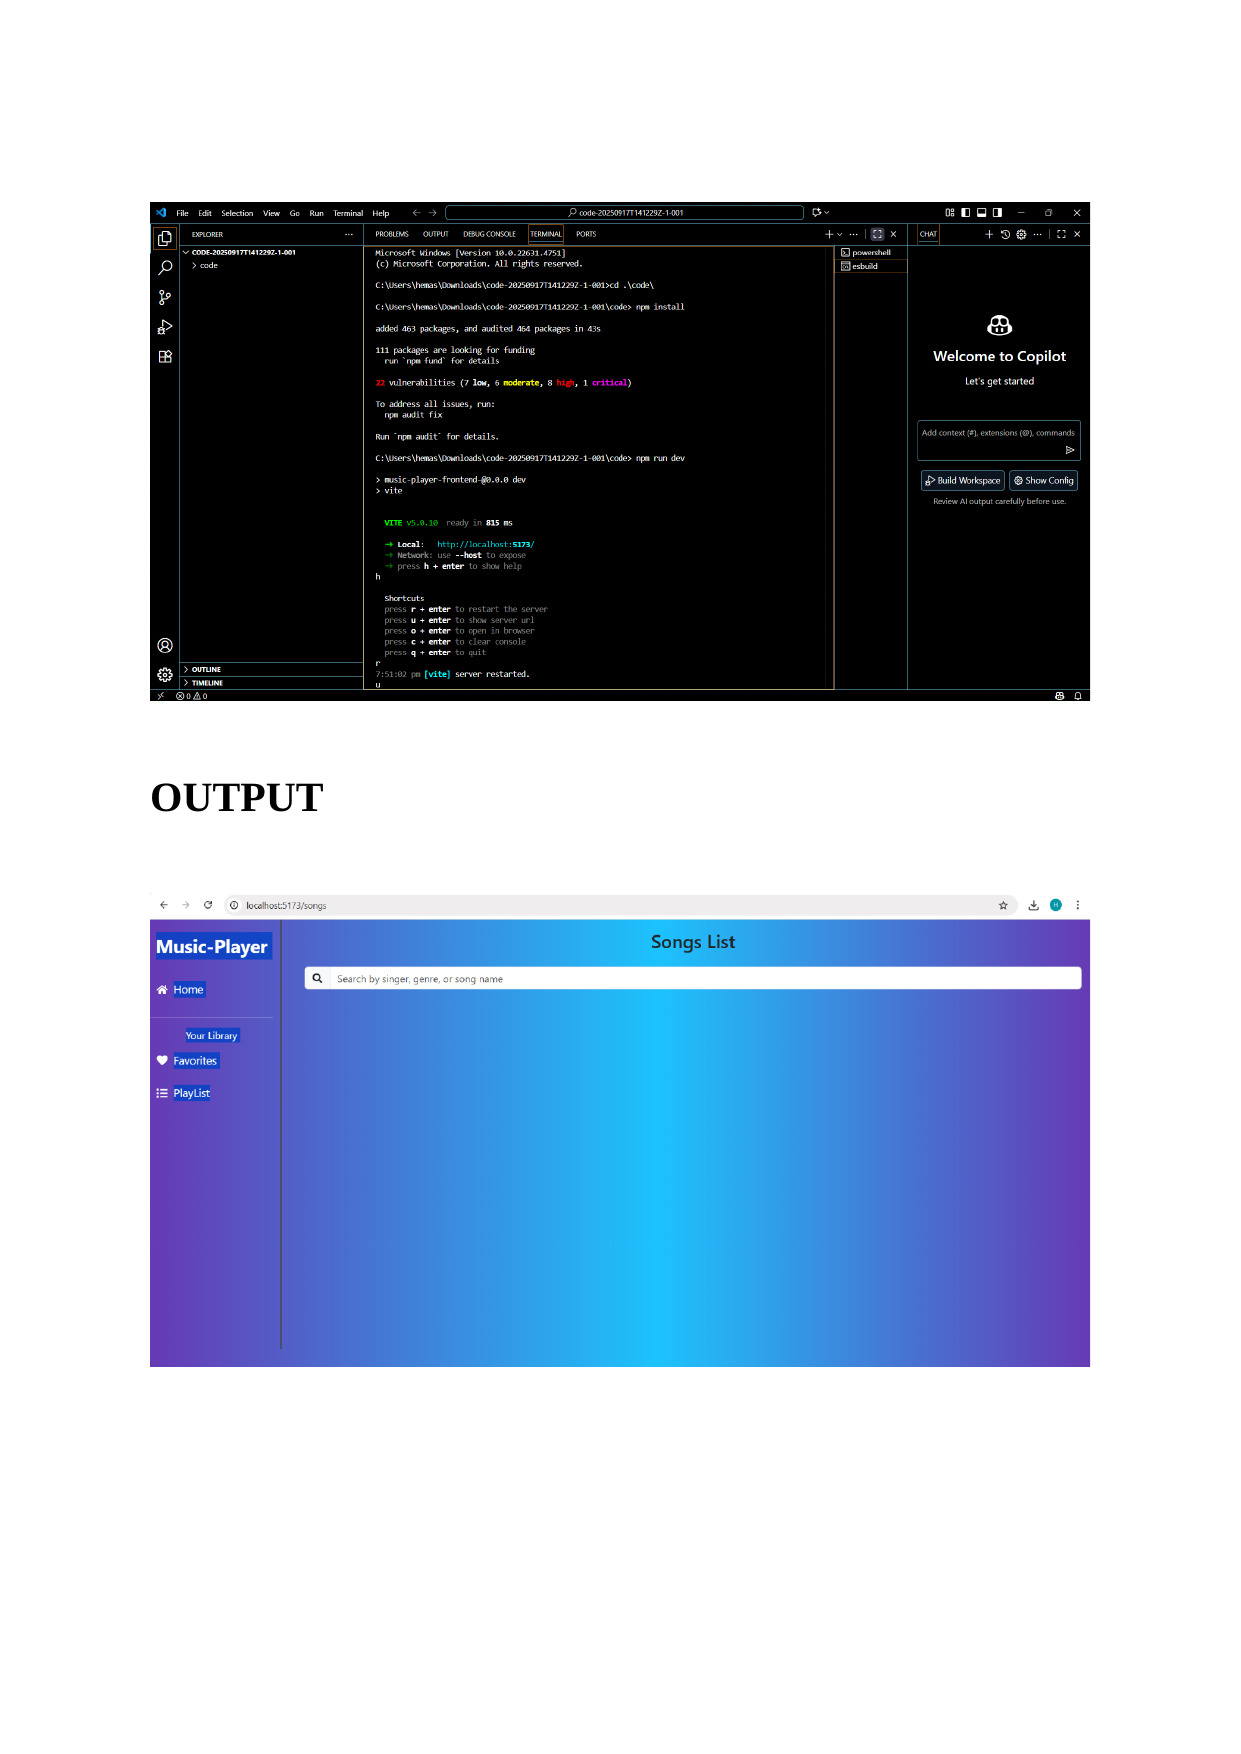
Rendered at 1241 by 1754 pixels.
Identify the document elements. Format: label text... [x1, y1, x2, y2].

picture [150, 202, 1091, 701]
text OUTPUT [150, 772, 1090, 820]
picture [150, 893, 1091, 1367]
